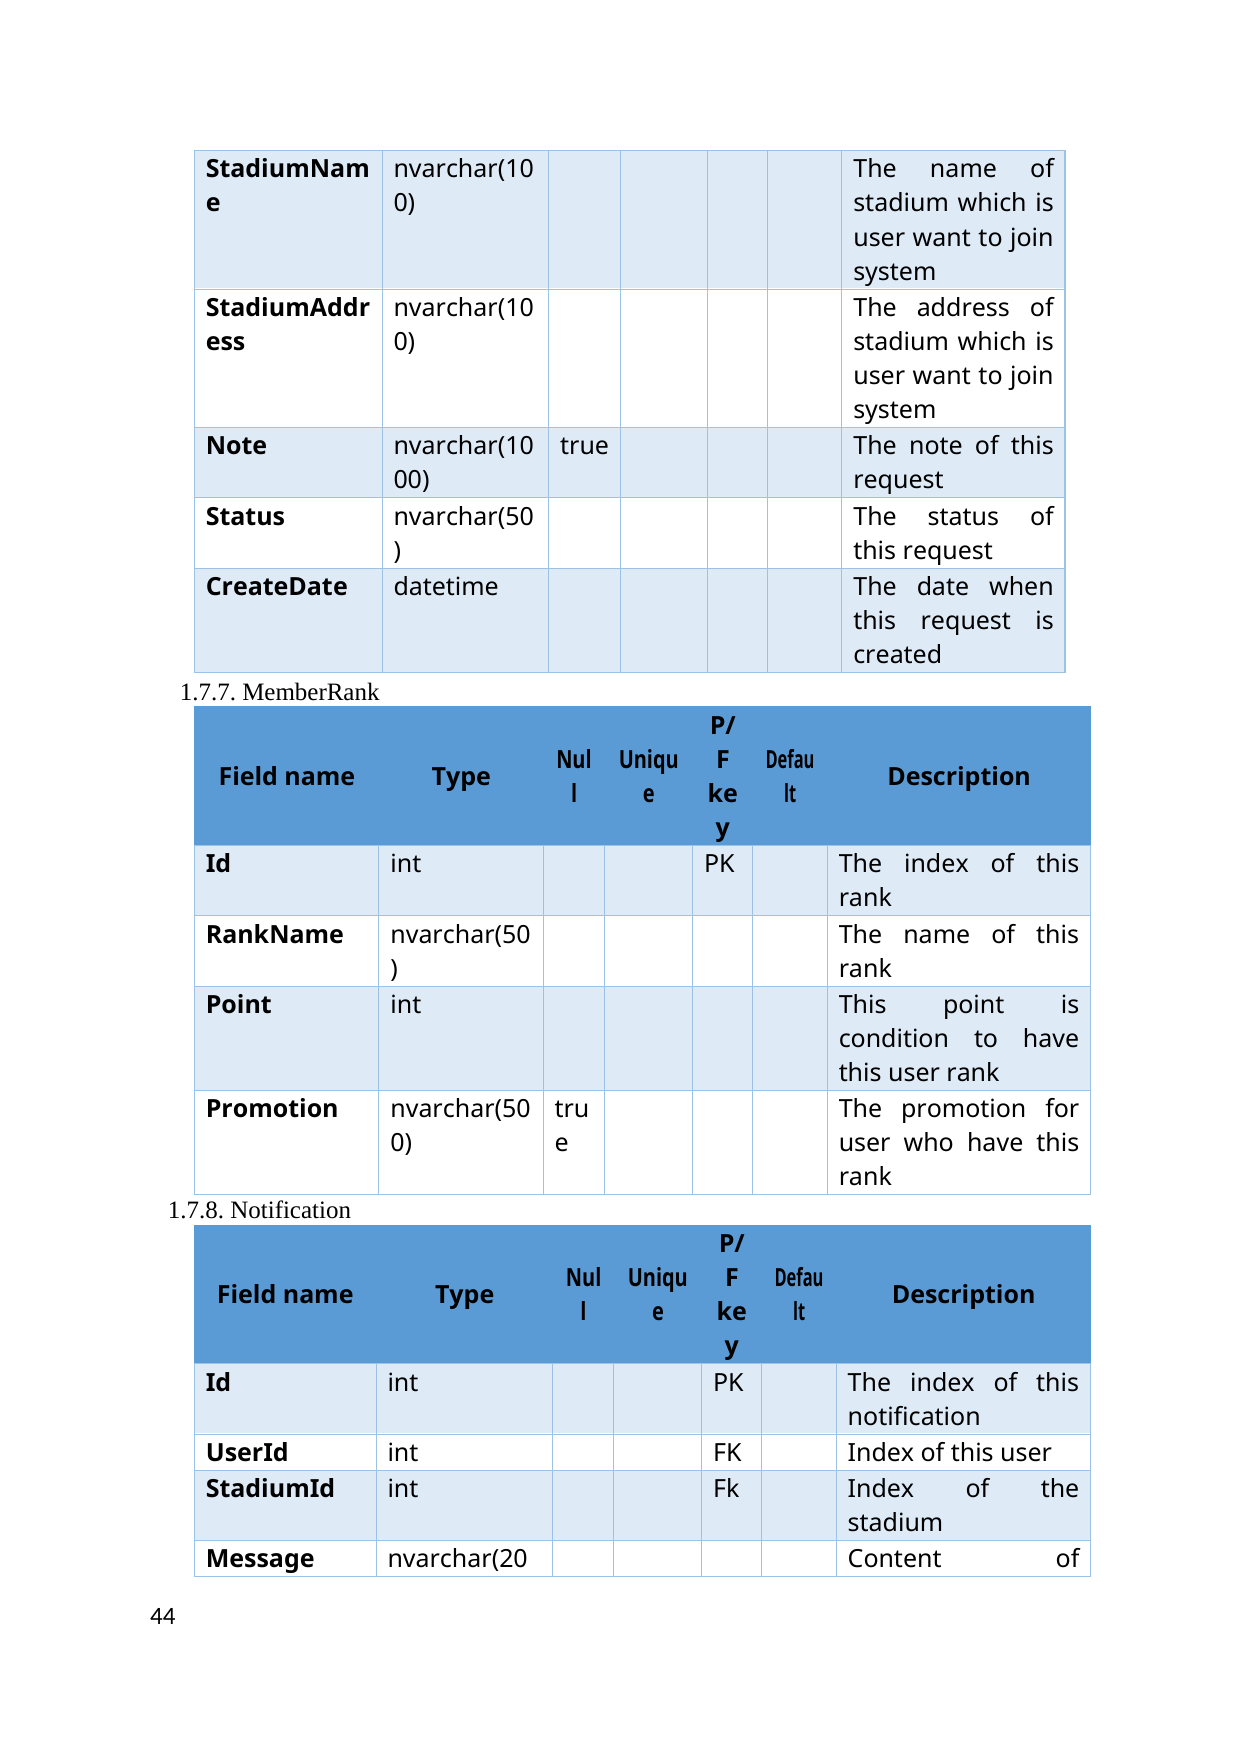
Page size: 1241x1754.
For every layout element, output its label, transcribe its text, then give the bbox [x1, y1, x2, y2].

table_cell [549, 290, 620, 427]
table_cell [544, 846, 604, 915]
table_cell int [379, 987, 543, 1090]
table_cell [753, 1091, 827, 1194]
table_cell nvarchar(1000) [383, 428, 548, 497]
table_cell PK [693, 846, 752, 915]
table_cell The date when this request is created [842, 569, 1064, 672]
table_cell [762, 1364, 836, 1433]
table_cell [553, 1471, 613, 1540]
table_cell Content of message [837, 1541, 1090, 1576]
table_cell [544, 916, 604, 986]
table_cell Promotion [195, 1091, 378, 1194]
table_cell [553, 1364, 613, 1433]
table_cell Id [195, 1364, 376, 1433]
table_cell [708, 498, 767, 567]
table_cell true [549, 428, 620, 497]
table_cell The index of this notification [837, 1364, 1090, 1433]
table_cell The note of this request [842, 428, 1064, 497]
table_cell [553, 1541, 613, 1576]
table_header Null [553, 1226, 613, 1363]
table_cell StadiumAddress [195, 290, 382, 427]
table_cell Id [195, 846, 378, 915]
table_cell [753, 987, 827, 1090]
table_cell UserId [195, 1435, 376, 1470]
table_cell [621, 151, 707, 288]
table_cell [768, 569, 841, 672]
table_cell [768, 498, 841, 567]
table_header Null [544, 708, 604, 845]
table_cell [621, 428, 707, 497]
subtitle Notification [168, 1195, 1091, 1224]
table_cell [605, 846, 692, 915]
table_header Field name [195, 1226, 376, 1363]
table_cell RankName [195, 916, 378, 986]
table_cell StadiumId [195, 1471, 376, 1540]
table_cell The address of stadium which is user want to join system [842, 290, 1064, 427]
table_cell [544, 987, 604, 1090]
table_cell [702, 1541, 761, 1576]
table_cell [621, 569, 707, 672]
subtitle MemberRank [179, 677, 1092, 706]
table_cell Point [195, 987, 378, 1090]
table_cell [605, 916, 692, 986]
table_cell [614, 1541, 701, 1576]
table_cell nvarchar(100) [383, 151, 548, 288]
table_cell [621, 290, 707, 427]
table_cell The name of this rank [828, 916, 1090, 986]
table_cell true [544, 1091, 604, 1194]
table_header Unique [614, 1226, 701, 1363]
table_cell [762, 1435, 836, 1470]
table_cell [762, 1541, 836, 1576]
table_cell [693, 1091, 752, 1194]
table_cell The status of this request [842, 498, 1064, 567]
table_cell [708, 151, 767, 288]
table_cell nvarchar(500) [379, 1091, 543, 1194]
table_cell nvarchar(50) [379, 916, 543, 986]
table_cell [605, 987, 692, 1090]
table_cell int [379, 846, 543, 915]
table_cell [768, 428, 841, 497]
table_cell FK [702, 1435, 761, 1470]
table_header Description [837, 1226, 1090, 1363]
table_cell [693, 916, 752, 986]
table_cell The name of stadium which is user want to join system [842, 151, 1064, 288]
table_cell [605, 1091, 692, 1194]
table_cell [693, 987, 752, 1090]
table_cell [753, 916, 827, 986]
table_cell PK [702, 1364, 761, 1433]
table_header P/F key [693, 708, 752, 845]
table_cell nvarchar(2000) [377, 1541, 552, 1576]
table_cell Index of the stadium [837, 1471, 1090, 1540]
table_header Default [762, 1226, 836, 1363]
table_cell int [377, 1364, 552, 1433]
table_cell [708, 569, 767, 672]
table_cell Note [195, 428, 382, 497]
table_cell datetime [383, 569, 548, 672]
table_cell This point is condition to have this user rank [828, 987, 1090, 1090]
table_cell [549, 151, 620, 288]
table_header Unique [605, 708, 692, 845]
table_cell [614, 1471, 701, 1540]
table_cell StadiumName [195, 151, 382, 288]
table_header Description [828, 708, 1090, 845]
table_cell [614, 1364, 701, 1433]
table_header Field name [195, 708, 378, 845]
table_cell [549, 569, 620, 672]
table_cell CreateDate [195, 569, 382, 672]
table_cell [768, 151, 841, 288]
table_header Default [753, 708, 827, 845]
table_cell int [377, 1435, 552, 1470]
table_cell The promotion for user who have this rank [828, 1091, 1090, 1194]
table_cell [553, 1435, 613, 1470]
table_cell The index of this rank [828, 846, 1090, 915]
table_header P/F key [702, 1226, 761, 1363]
table_cell [614, 1435, 701, 1470]
table_cell Fk [702, 1471, 761, 1540]
table_cell [708, 428, 767, 497]
table_cell [768, 290, 841, 427]
table_header Type [377, 1226, 552, 1363]
table_cell Message [195, 1541, 376, 1576]
table_cell int [377, 1471, 552, 1540]
table_cell Index of this user [837, 1435, 1090, 1470]
table_cell [753, 846, 827, 915]
table_cell [762, 1471, 836, 1540]
table_cell nvarchar(100) [383, 290, 548, 427]
table_cell [708, 290, 767, 427]
table_header Type [379, 708, 543, 845]
table_cell nvarchar(50) [383, 498, 548, 567]
table_cell [549, 498, 620, 567]
table_cell [621, 498, 707, 567]
table_cell Status [195, 498, 382, 567]
